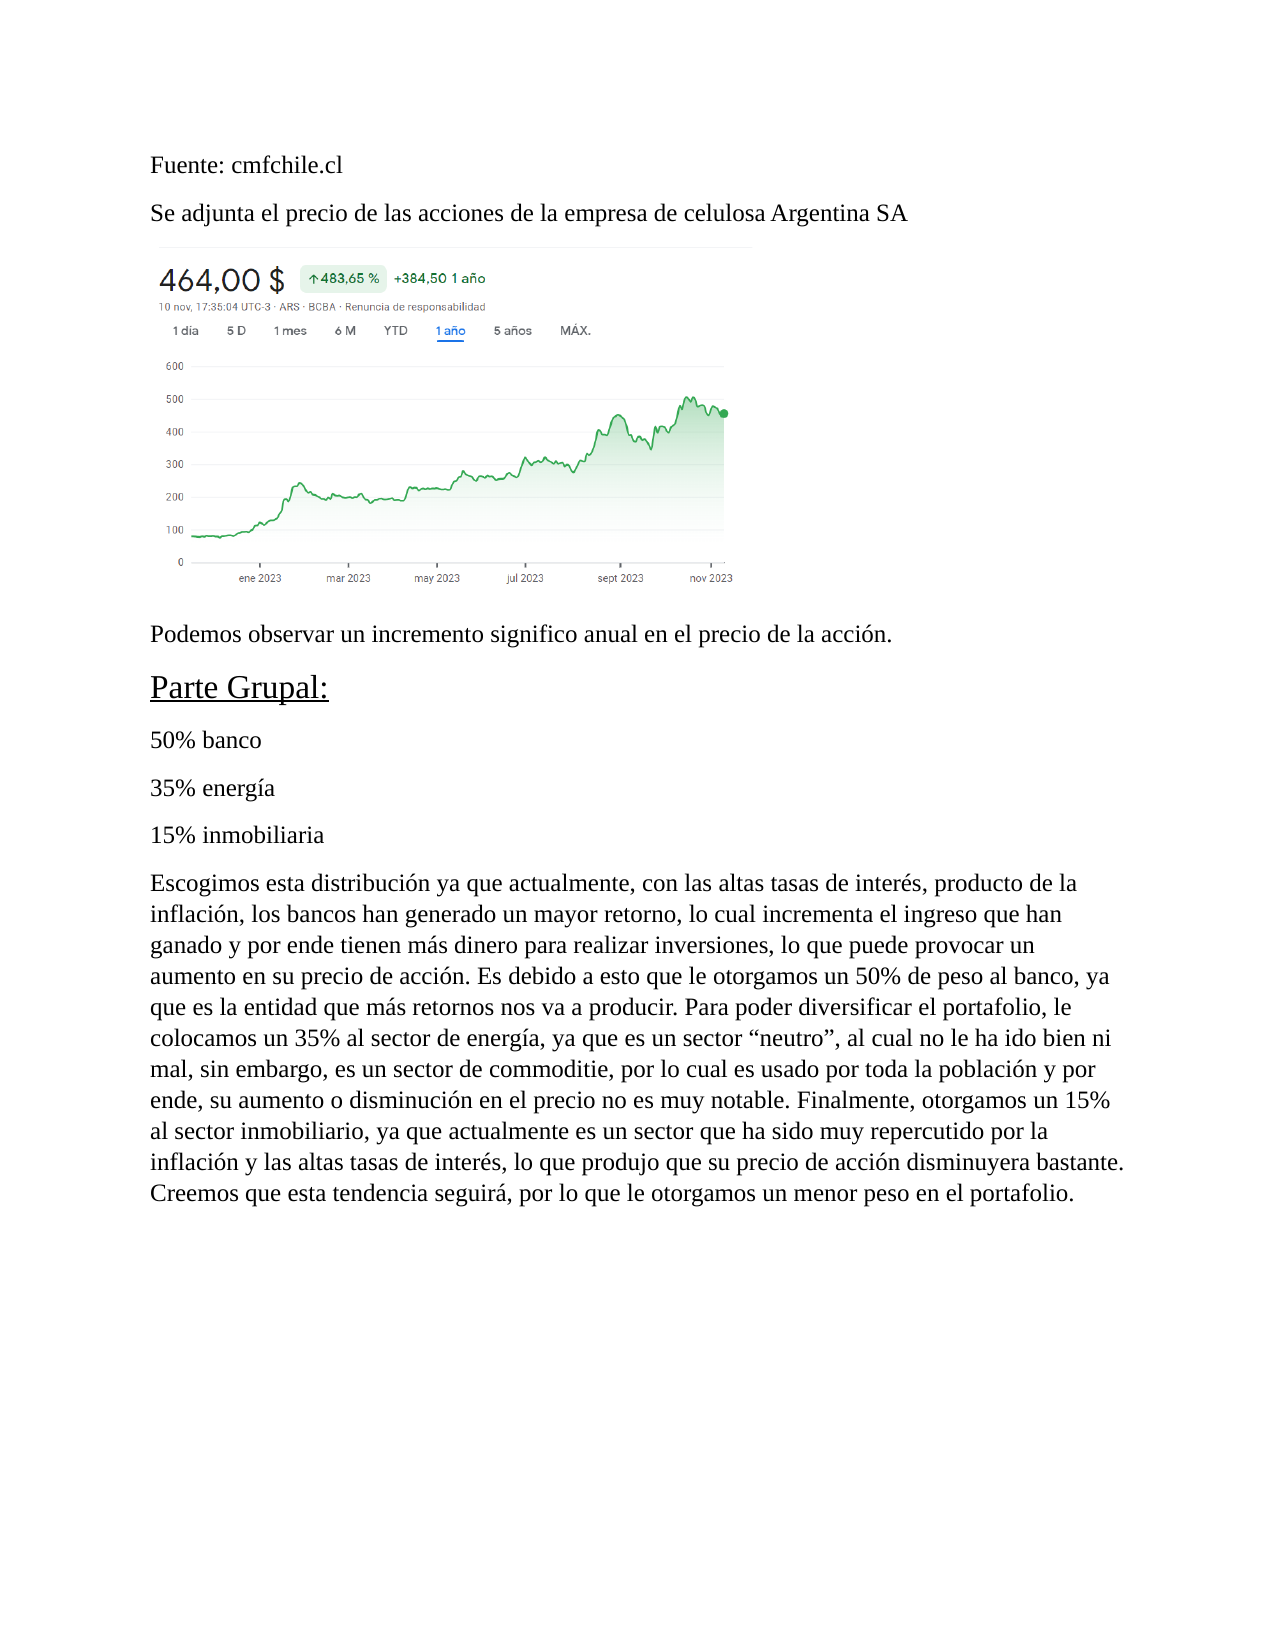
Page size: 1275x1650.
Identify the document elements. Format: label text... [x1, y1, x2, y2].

text Parte Grupal: [150, 667, 1125, 705]
text Podemos observar un incremento significo anual en el precio de la acción. [150, 619, 1125, 648]
text 35% energía [150, 773, 1125, 801]
text Escogimos esta distribución ya que actualmente, con las altas tasas de interés, producto de la inflación, los bancos han generado un mayor retorno, lo cual incrementa el ingreso que han ganado y por ende tienen más dinero para realizar inversiones, lo que puede provocar un aumento en su precio de acción. Es debido a esto que le otorgamos un 50% de peso al banco, ya que es la entidad que más retornos nos va a producir. Para poder diversificar el portafolio, le colocamos un 35% al sector de energía, ya que es un sector “neutro”, al cual no le ha ido bien ni mal, sin embargo, es un sector de commoditie, por lo cual es usado por toda la población y por ende, su aumento o disminución en el precio no es muy notable. Finalmente, otorgamos un 15% al sector inmobiliario, ya que actualmente es un sector que ha sido muy repercutido por la inflación y las altas tasas de interés, lo que produjo que su precio de acción disminuyera bastante. Creemos que esta tendencia seguirá, por lo que le otorgamos un menor peso en el portafolio. [150, 868, 1125, 1207]
text 15% inmobiliaria [150, 820, 1125, 849]
text 50% banco [150, 725, 1125, 754]
text Fuente: cmfchile.cl [150, 150, 1125, 179]
text Se adjunta el precio de las acciones de la empresa de celulosa Argentina SA [150, 198, 1125, 226]
picture [150, 245, 753, 601]
